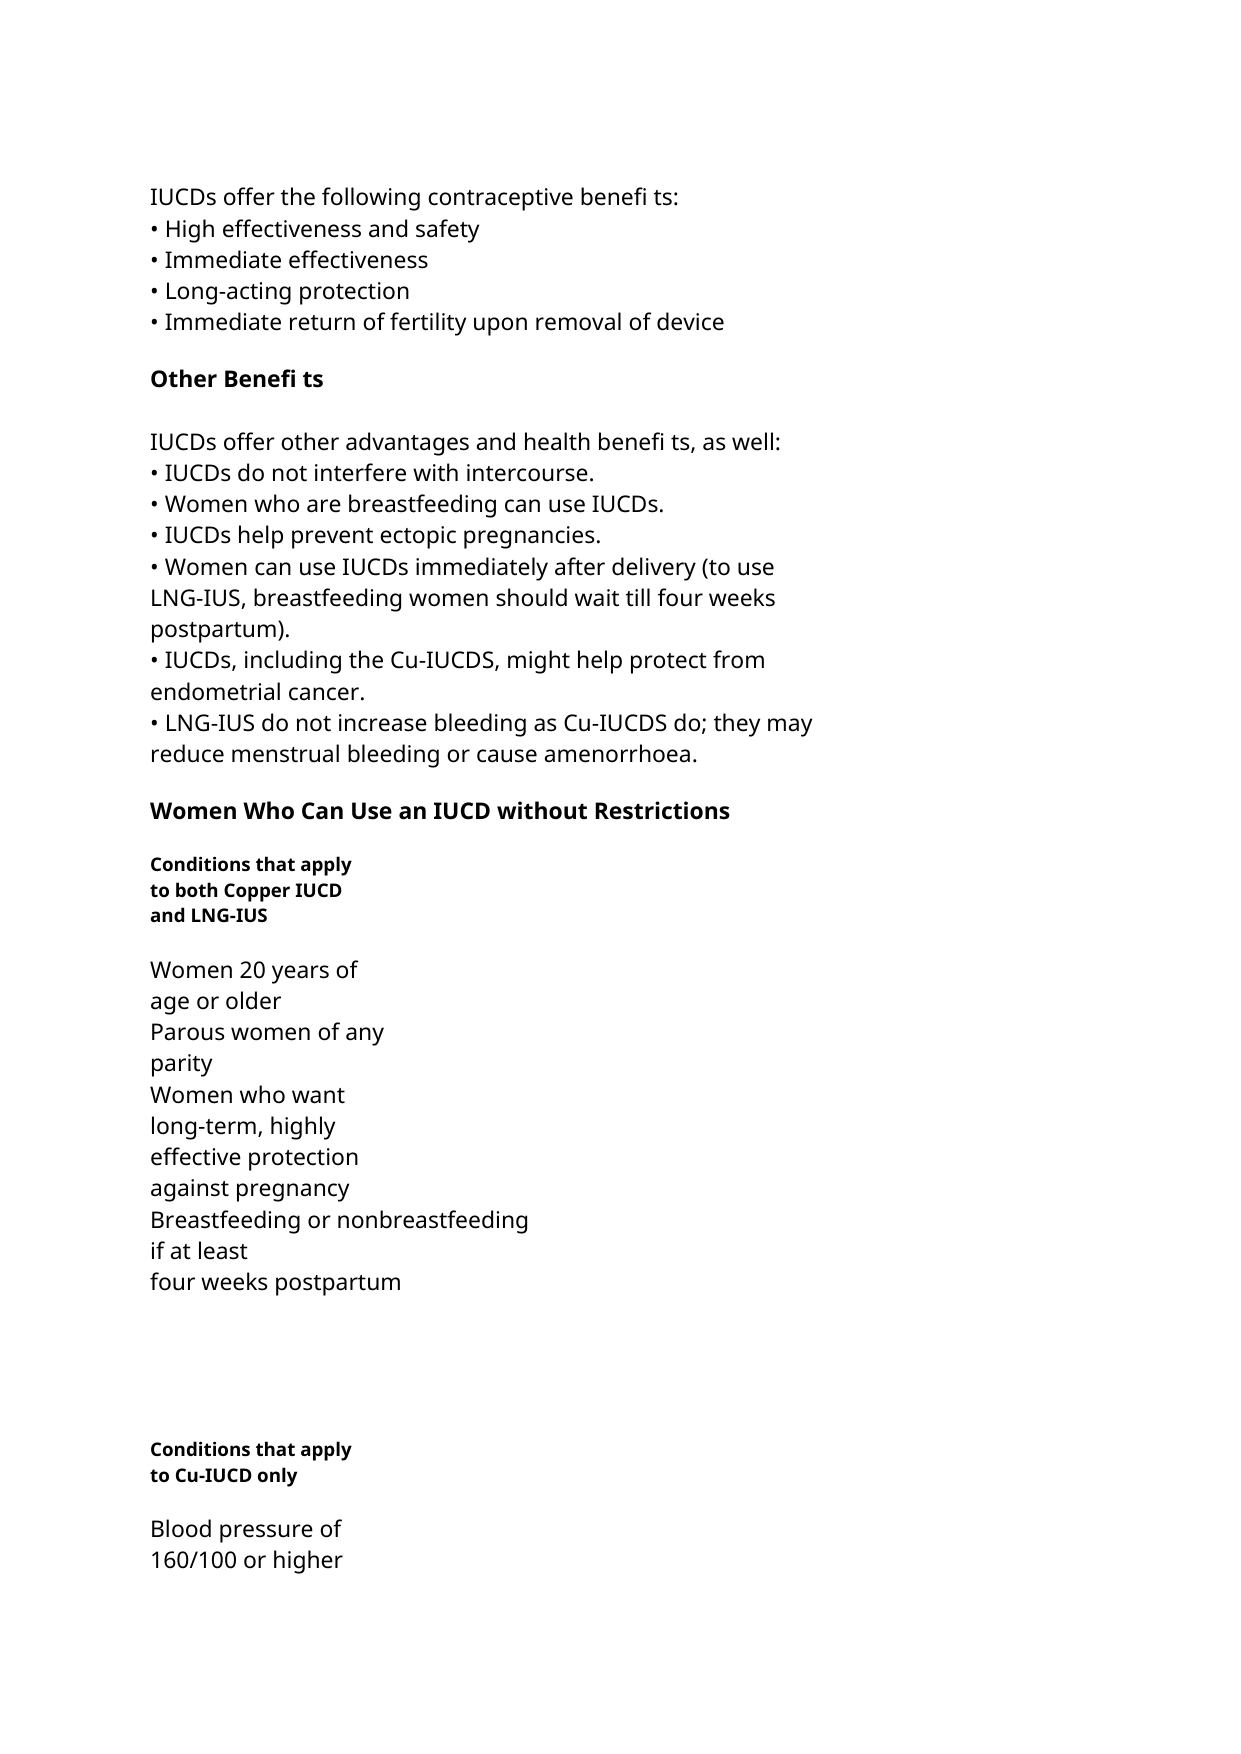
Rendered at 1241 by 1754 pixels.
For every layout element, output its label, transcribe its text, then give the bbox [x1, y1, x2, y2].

text Conditions that apply [150, 1436, 1090, 1462]
text Parous women of any [150, 1016, 1090, 1047]
text Women 20 years of [150, 954, 1090, 985]
text • Women who are breastfeeding can use IUCDs. [150, 488, 1090, 519]
text if at least [150, 1235, 1090, 1266]
text to both Copper IUCD [150, 877, 1090, 903]
text • Long-acting protection [150, 275, 1090, 306]
text effective protection [150, 1141, 1090, 1172]
text 160/100 or higher [150, 1544, 1090, 1576]
text Breastfeeding or nonbreastfeeding [150, 1204, 1090, 1235]
text • Women can use IUCDs immediately after delivery (to use [150, 551, 1090, 582]
text • High effectiveness and safety [150, 212, 1090, 244]
text four weeks postpartum [150, 1266, 1090, 1297]
text Women Who Can Use an IUCD without Restrictions [150, 795, 1090, 826]
text reduce menstrual bleeding or cause amenorrhoea. [150, 738, 1090, 769]
text • IUCDs help prevent ectopic pregnancies. [150, 519, 1090, 551]
text long-term, highly [150, 1110, 1090, 1141]
text • LNG-IUS do not increase bleeding as Cu-IUCDS do; they may [150, 707, 1090, 738]
text Conditions that apply [150, 852, 1090, 877]
text parity [150, 1047, 1090, 1079]
text endometrial cancer. [150, 676, 1090, 707]
text IUCDs offer other advantages and health benefi ts, as well: [150, 426, 1090, 457]
text • IUCDs do not interfere with intercourse. [150, 457, 1090, 488]
text IUCDs offer the following contraceptive benefi ts: [150, 181, 1090, 212]
text age or older [150, 985, 1090, 1016]
text to Cu-IUCD only [150, 1462, 1090, 1487]
text Blood pressure of [150, 1513, 1090, 1544]
text Other Benefi ts [150, 363, 1090, 394]
text and LNG-IUS [150, 903, 1090, 928]
text Women who want [150, 1079, 1090, 1110]
text • IUCDs, including the Cu-IUCDS, might help protect from [150, 644, 1090, 676]
text • Immediate return of fertility upon removal of device [150, 306, 1090, 337]
text against pregnancy [150, 1172, 1090, 1204]
text postpartum). [150, 613, 1090, 644]
text LNG-IUS, breastfeeding women should wait till four weeks [150, 582, 1090, 613]
text • Immediate effectiveness [150, 244, 1090, 275]
